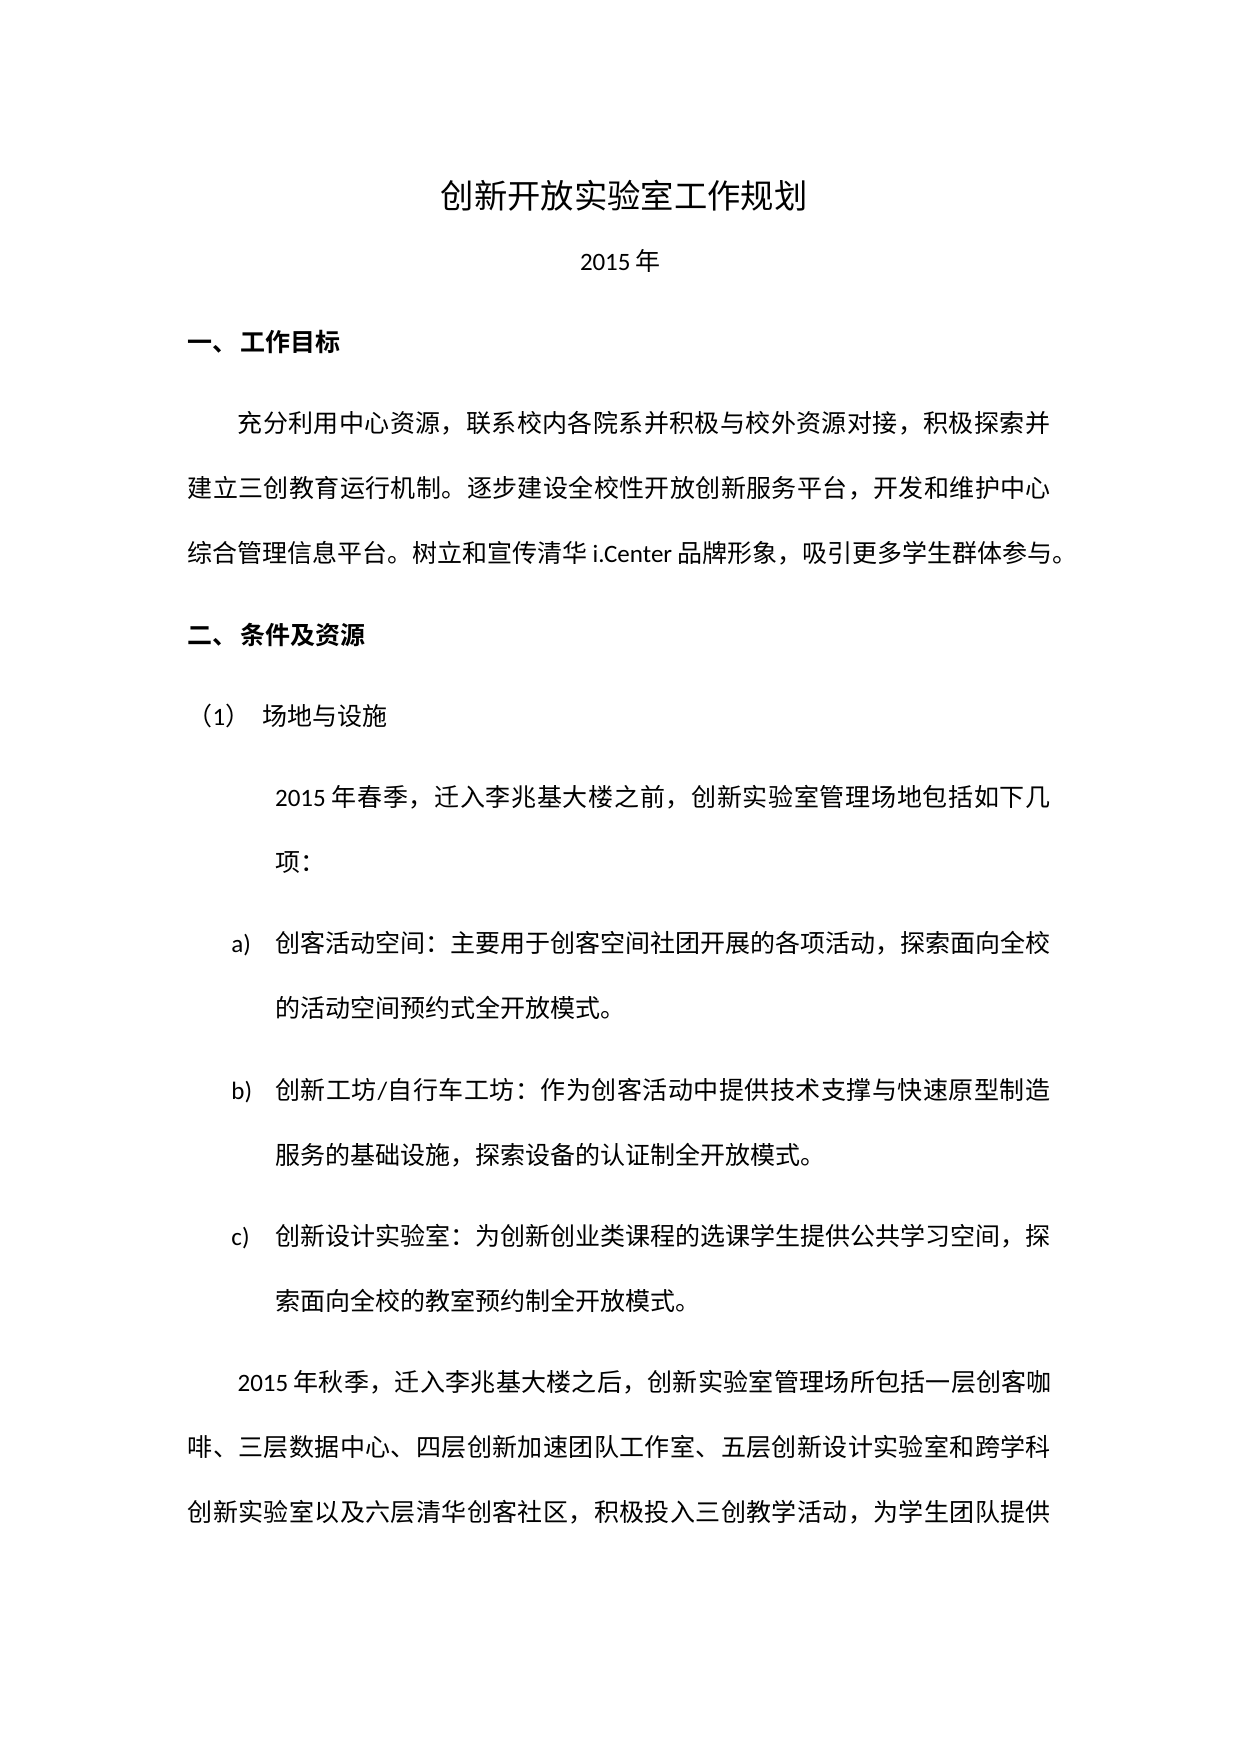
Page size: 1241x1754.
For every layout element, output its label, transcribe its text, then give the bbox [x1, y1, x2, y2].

list 创新设计实验室：为创新创业类课程的选课学生提供公共学习空间，探索面向全校的教室预约制全开放模式。 [231, 1202, 1053, 1332]
list 条件及资源 [187, 601, 1053, 666]
list 2015年春季，迁入李兆基大楼之前，创新实验室管理场地包括如下几项： [275, 763, 1053, 893]
list 工作目标 [187, 308, 1053, 373]
list 场地与设施 [187, 682, 1053, 747]
text 2015年秋季，迁入李兆基大楼之后，创新实验室管理场所包括一层创客咖啡、三层数据中心、四层创新加速团队工作室、五层创新设计实验室和跨学科创新实验室以及六层清华创客社区，积极投入三创教学活动，为学生团队提供产品实现服务。 [187, 1348, 1053, 1543]
text 充分利用中心资源，联系校内各院系并积极与校外资源对接，积极探索并建立三创教育运行机制。逐步建设全校性开放创新服务平台，开发和维护中心综合管理信息平台。树立和宣传清华i.Center品牌形象，吸引更多学生群体参与。 [187, 389, 1053, 584]
list 创客活动空间：主要用于创客空间社团开展的各项活动，探索面向全校的活动空间预约式全开放模式。 [231, 909, 1053, 1039]
list 创新工坊/自行车工坊：作为创客活动中提供技术支撑与快速原型制造服务的基础设施，探索设备的认证制全开放模式。 [231, 1056, 1053, 1186]
text 2015年 [187, 227, 1053, 292]
text 创新开放实验室工作规划 [187, 162, 1053, 227]
